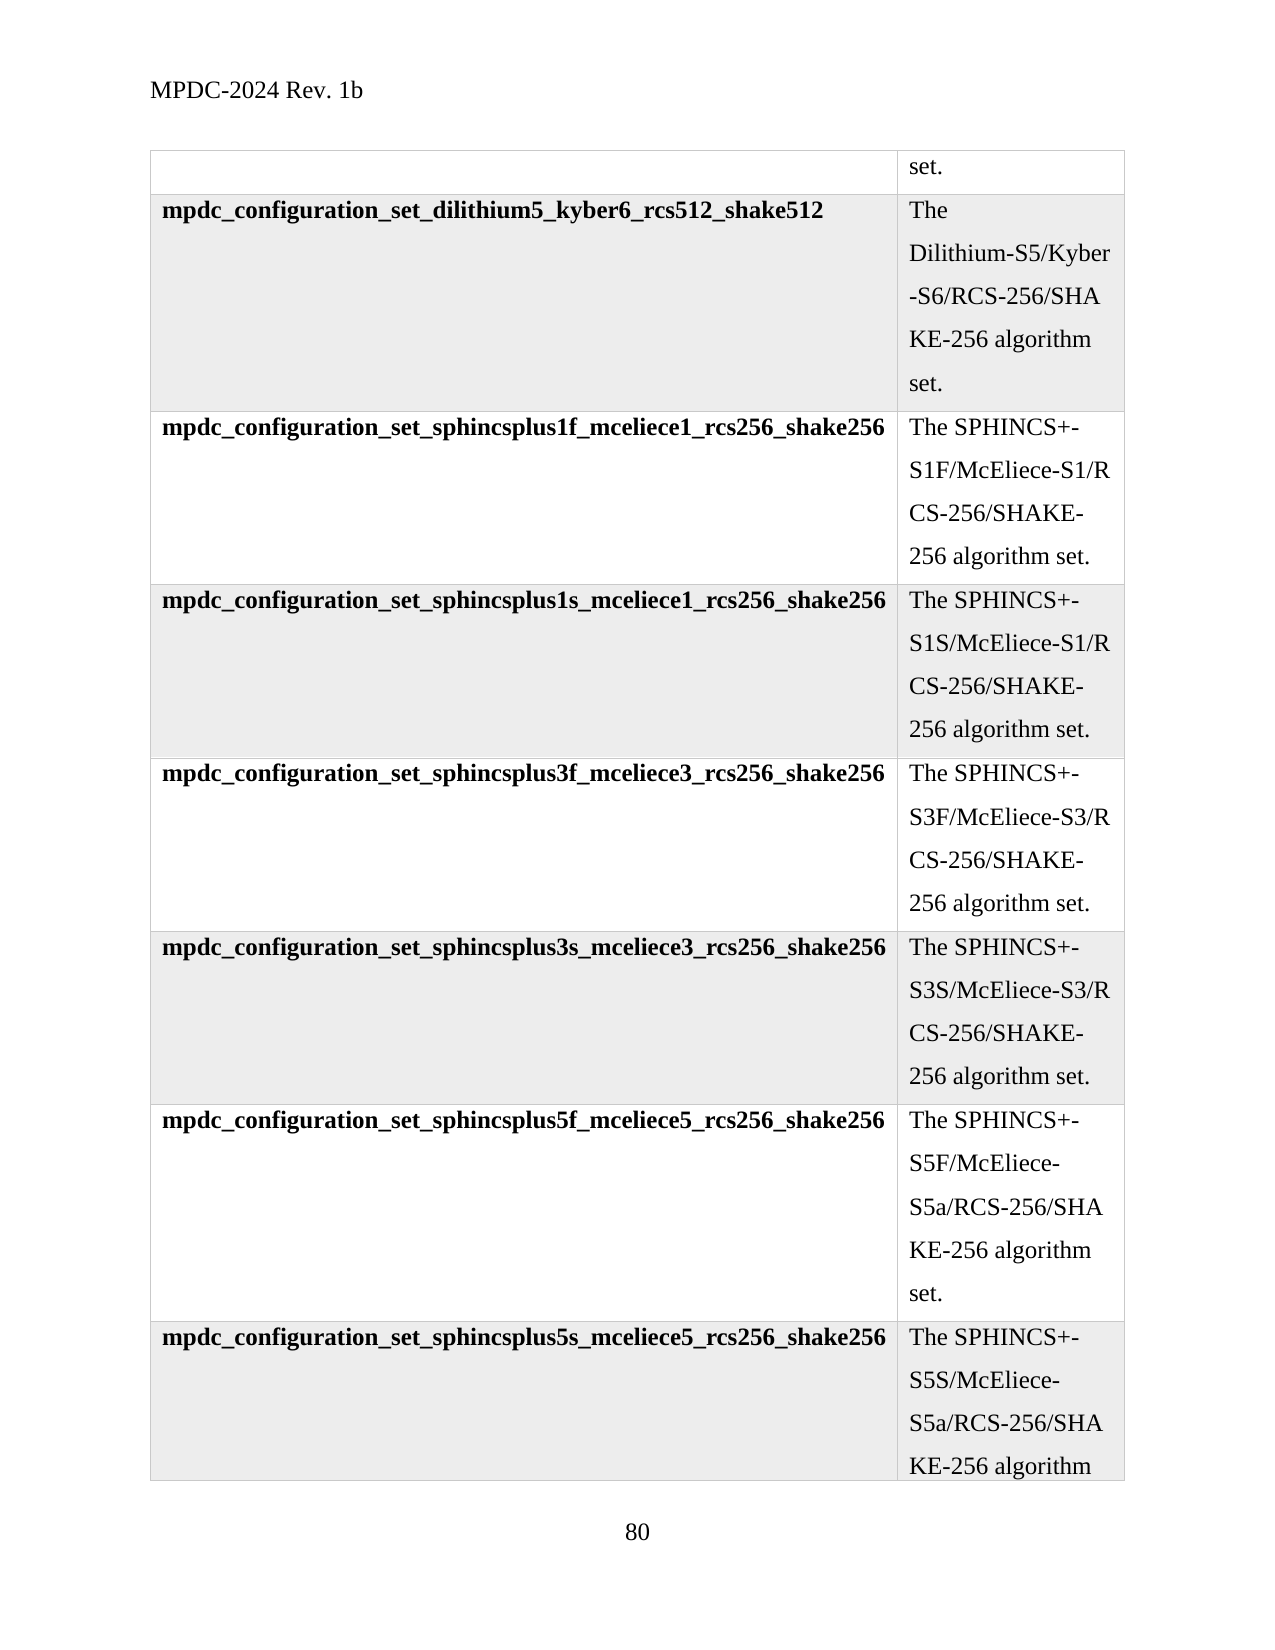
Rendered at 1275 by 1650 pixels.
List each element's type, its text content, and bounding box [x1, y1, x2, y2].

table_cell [898, 1322, 1124, 1480]
table_cell mpdc_configuration_set_sphincsplus3f_mceliece3_rcs256_shake256 [151, 759, 897, 931]
table_cell The Dilithium-S5/Kyber-S6/RCS-256/SHAKE-256 algorithm set. [898, 195, 1124, 411]
table_cell mpdc_configuration_set_sphincsplus1f_mceliece1_rcs256_shake256 [151, 412, 897, 584]
table_cell mpdc_configuration_set_dilithium5_kyber6_rcs512_shake512 [151, 195, 897, 411]
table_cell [151, 1322, 897, 1480]
table_cell mpdc_configuration_set_sphincsplus3s_mceliece3_rcs256_shake256 [151, 932, 897, 1104]
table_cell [898, 151, 1124, 194]
table_cell mpdc_configuration_set_sphincsplus5f_mceliece5_rcs256_shake256 [151, 1105, 897, 1321]
table_cell mpdc_configuration_set_sphincsplus1s_mceliece1_rcs256_shake256 [151, 585, 897, 757]
table_cell The SPHINCS+-S5F/McEliece-S5a/RCS-256/SHAKE-256 algorithm set. [898, 1105, 1124, 1321]
table_cell The SPHINCS+-S3S/McEliece-S3/RCS-256/SHAKE-256 algorithm set. [898, 932, 1124, 1104]
table_cell The SPHINCS+-S1S/McEliece-S1/RCS-256/SHAKE-256 algorithm set. [898, 585, 1124, 757]
table_cell The SPHINCS+-S3F/McEliece-S3/RCS-256/SHAKE-256 algorithm set. [898, 759, 1124, 931]
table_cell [151, 151, 897, 194]
table_cell The SPHINCS+-S1F/McEliece-S1/RCS-256/SHAKE-256 algorithm set. [898, 412, 1124, 584]
